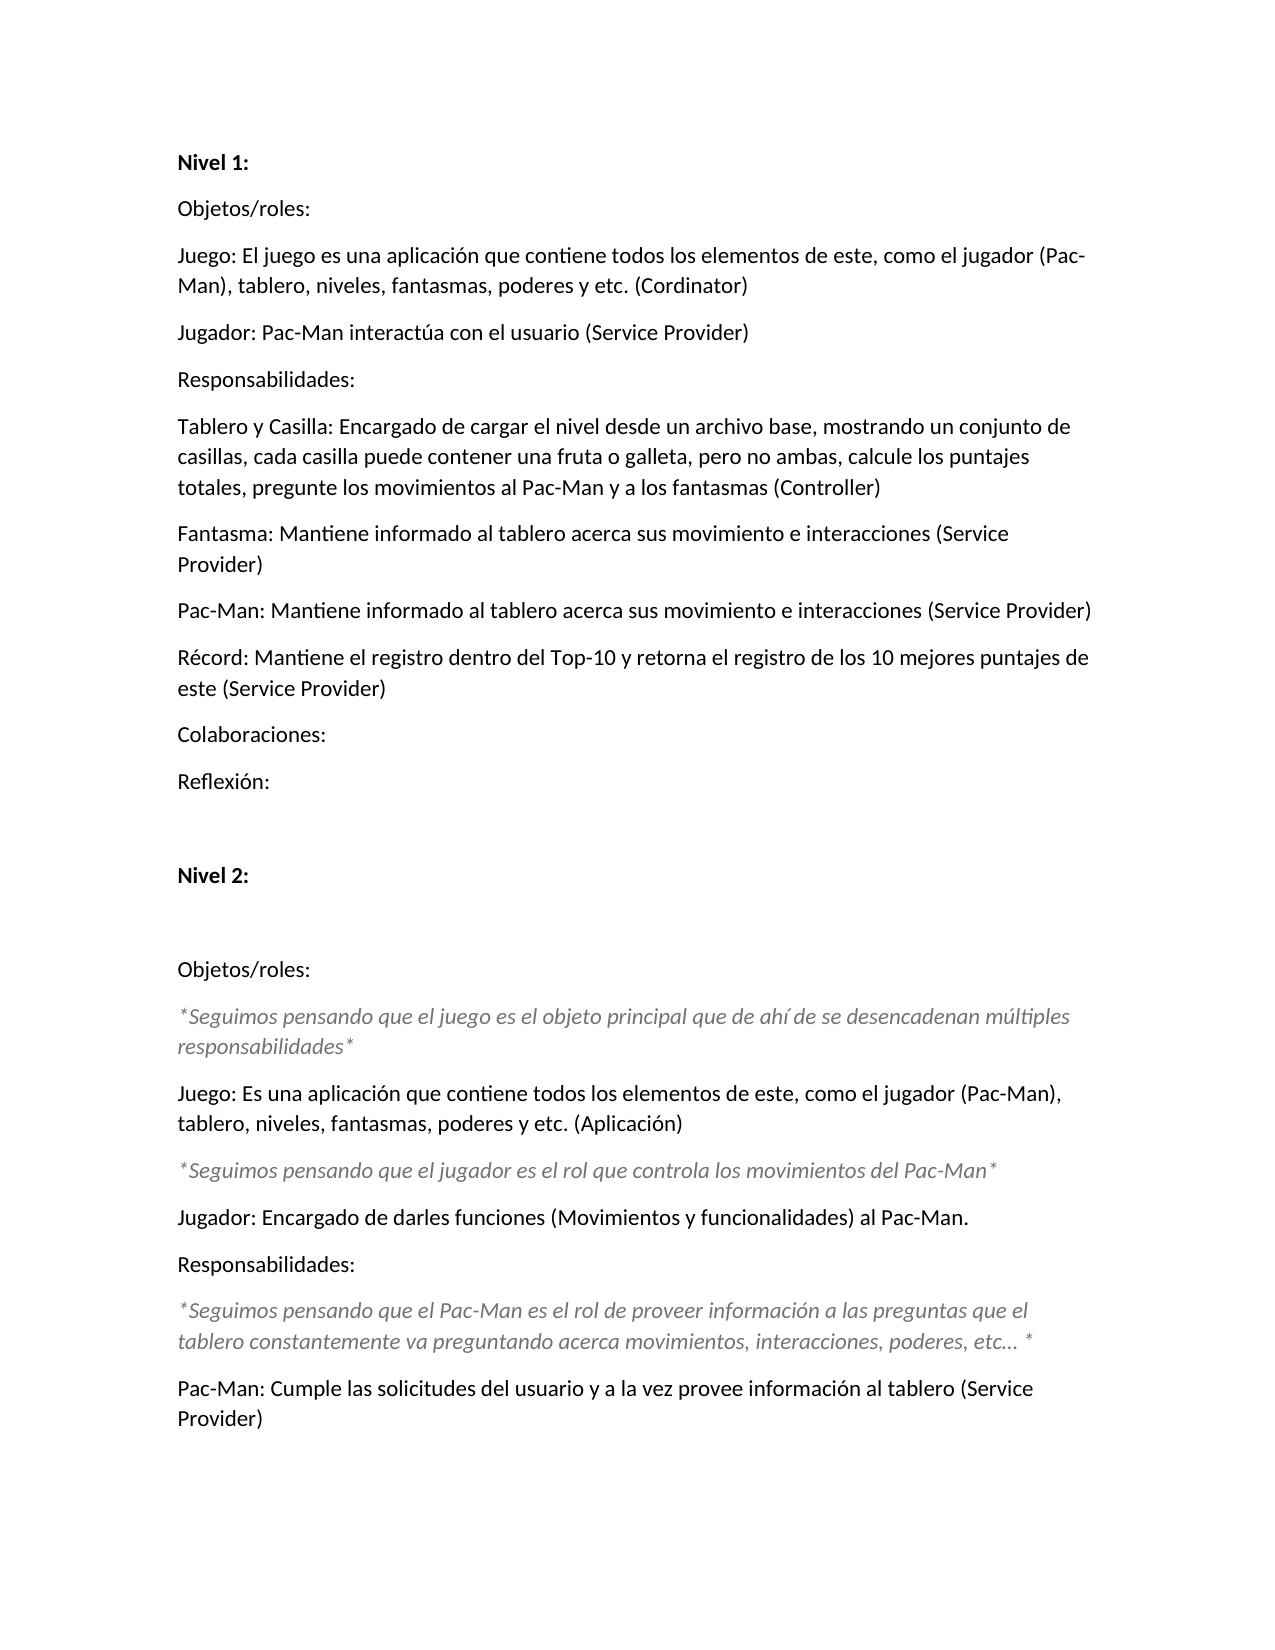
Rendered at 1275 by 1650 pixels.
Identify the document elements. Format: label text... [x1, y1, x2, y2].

text Colaboraciones: [177, 721, 1098, 748]
text Fantasma: Mantiene informado al tablero acerca sus movimiento e interacciones (Service Provider) [177, 519, 1098, 578]
text Responsabilidades: [177, 365, 1098, 393]
text Jugador: Pac-Man interactúa con el usuario (Service Provider) [177, 318, 1098, 346]
text Tablero y Casilla: Encargado de cargar el nivel desde un archivo base, mostrando un conjunto de casillas, cada casilla puede contener una fruta o galleta, pero no ambas, calcule los puntajes totales, pregunte los movimientos al Pac-Man y a los fantasmas (Controller) [177, 412, 1098, 501]
text Objetos/roles: [177, 194, 1098, 222]
text *Seguimos pensando que el jugador es el rol que controla los movimientos del Pac-Man* [177, 1156, 1098, 1184]
text Nivel 2: [177, 861, 1098, 889]
text *Seguimos pensando que el juego es el objeto principal que de ahí de se desencadenan múltiples responsabilidades* [177, 1002, 1098, 1060]
text Juego: Es una aplicación que contiene todos los elementos de este, como el jugador (Pac-Man), tablero, niveles, fantasmas, poderes y etc. (Aplicación) [177, 1079, 1098, 1137]
text Responsabilidades: [177, 1250, 1098, 1278]
text Récord: Mantiene el registro dentro del Top-10 y retorna el registro de los 10 mejores puntajes de este (Service Provider) [177, 643, 1098, 702]
text Nivel 1: [177, 148, 1098, 176]
text Objetos/roles: [177, 955, 1098, 983]
text Jugador: Encargado de darles funciones (Movimientos y funcionalidades) al Pac-Man. [177, 1203, 1098, 1231]
text *Seguimos pensando que el Pac-Man es el rol de proveer información a las preguntas que el tablero constantemente va preguntando acerca movimientos, interacciones, poderes, etc… * [177, 1297, 1098, 1355]
text Pac-Man: Mantiene informado al tablero acerca sus movimiento e interacciones (Service Provider) [177, 597, 1098, 624]
text Reflexión: [177, 767, 1098, 795]
text Juego: El juego es una aplicación que contiene todos los elementos de este, como el jugador (Pac-Man), tablero, niveles, fantasmas, poderes y etc. (Cordinator) [177, 241, 1098, 299]
text Pac-Man: Cumple las solicitudes del usuario y a la vez provee información al tablero (Service Provider) [177, 1374, 1098, 1432]
